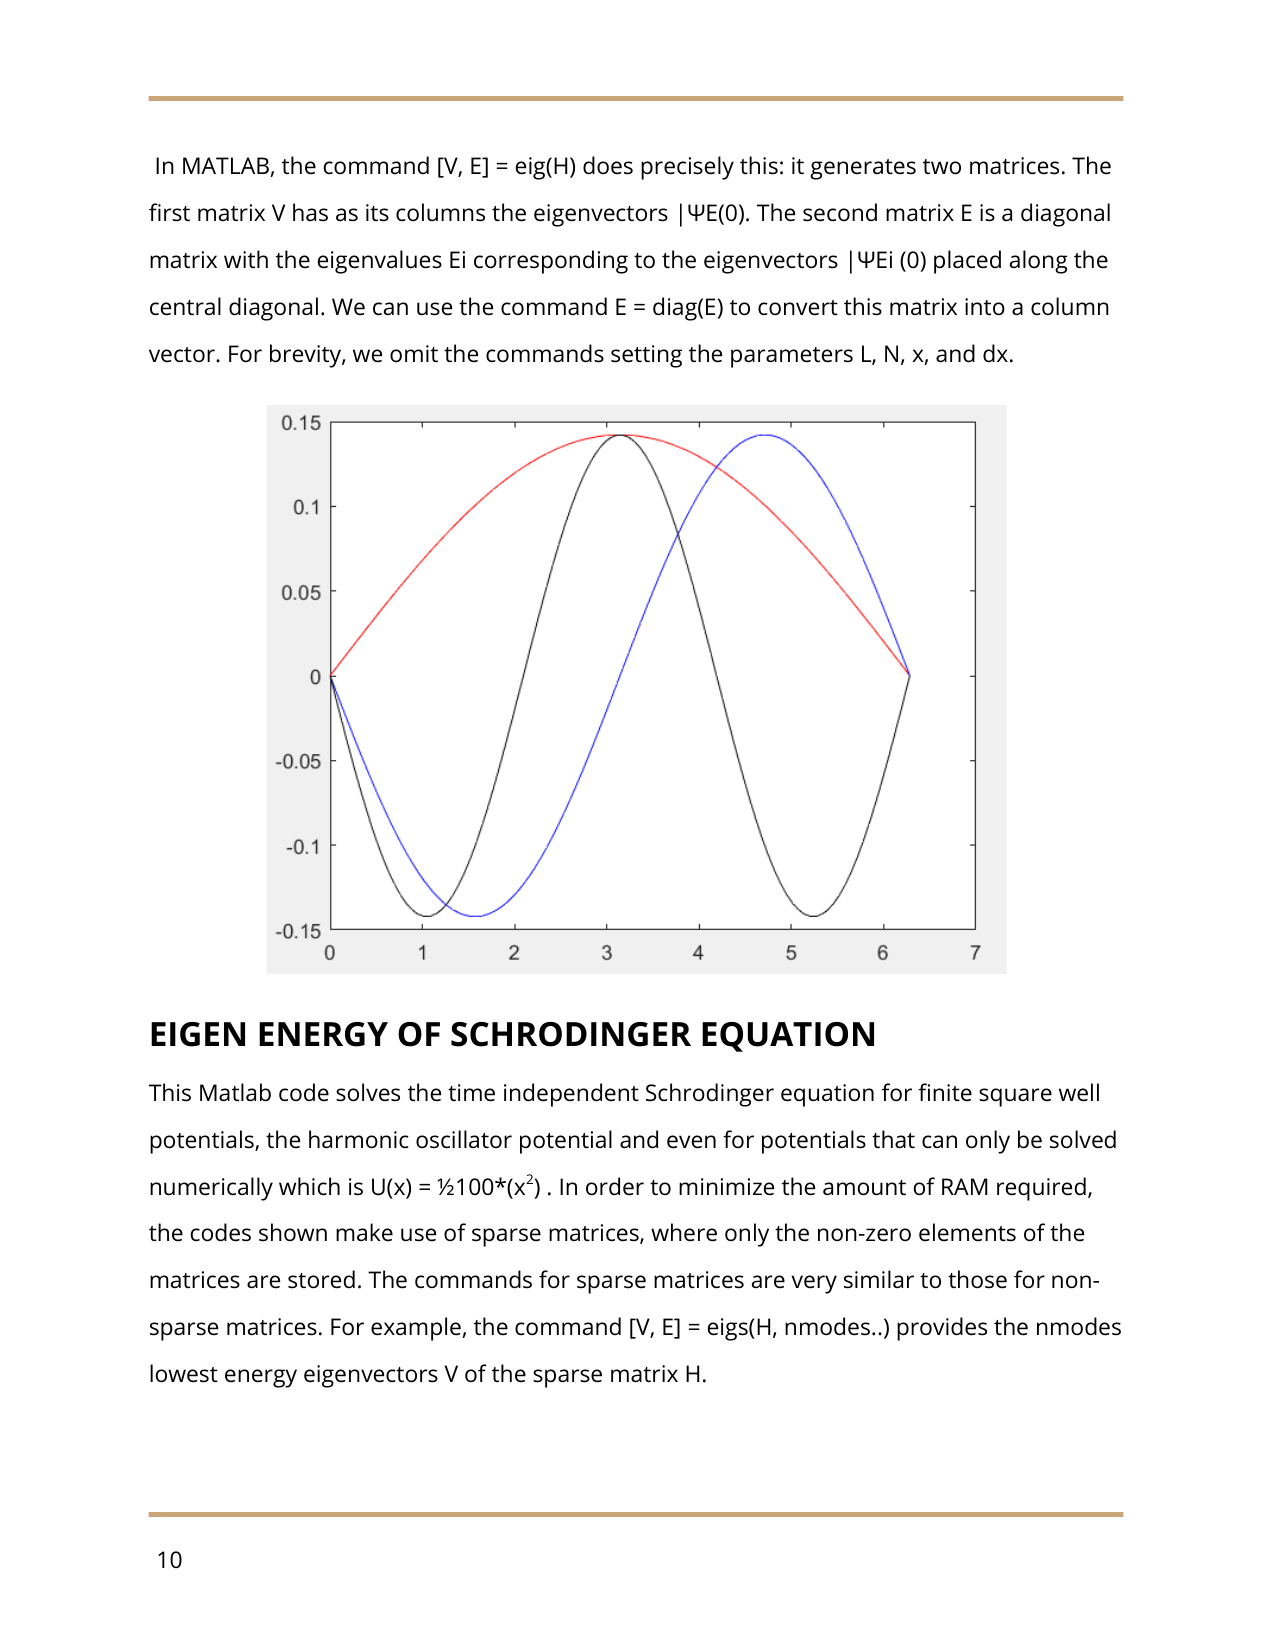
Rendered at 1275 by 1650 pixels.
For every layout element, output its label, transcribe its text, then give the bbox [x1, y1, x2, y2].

picture [148, 96, 1124, 101]
picture [266, 405, 1007, 974]
subtitle EIGEN ENERGY OF SCHRODINGER EQUATION [148, 1011, 1125, 1056]
text In MATLAB, the command [V, E] = eig(H) does precisely this: it generates two matrices. The first matrix V has as its columns the eigenvectors |ΨE(0). The second matrix E is a diagonal matrix with the eigenvalues Ei corresponding to the eigenvectors |ΨEi (0) placed along the central diagonal. We can use the command E = diag(E) to convert this matrix into a column vector. For brevity, we omit the commands setting the parameters L, N, x, and dx. [148, 150, 1125, 369]
picture [148, 1512, 1124, 1517]
text This Matlab code solves the time independent Schrodinger equation for finite square well potentials, the harmonic oscillator potential and even for potentials that can only be solved numerically which is U(x) = ½100*(x2) . In order to minimize the amount of RAM required, the codes shown make use of sparse matrices, where only the non-zero elements of the matrices are stored. The commands for sparse matrices are very similar to those for non-sparse matrices. For example, the command [V, E] = eigs(H, nmodes..) provides the nmodes lowest energy eigenvectors V of the sparse matrix H. [148, 1077, 1125, 1389]
